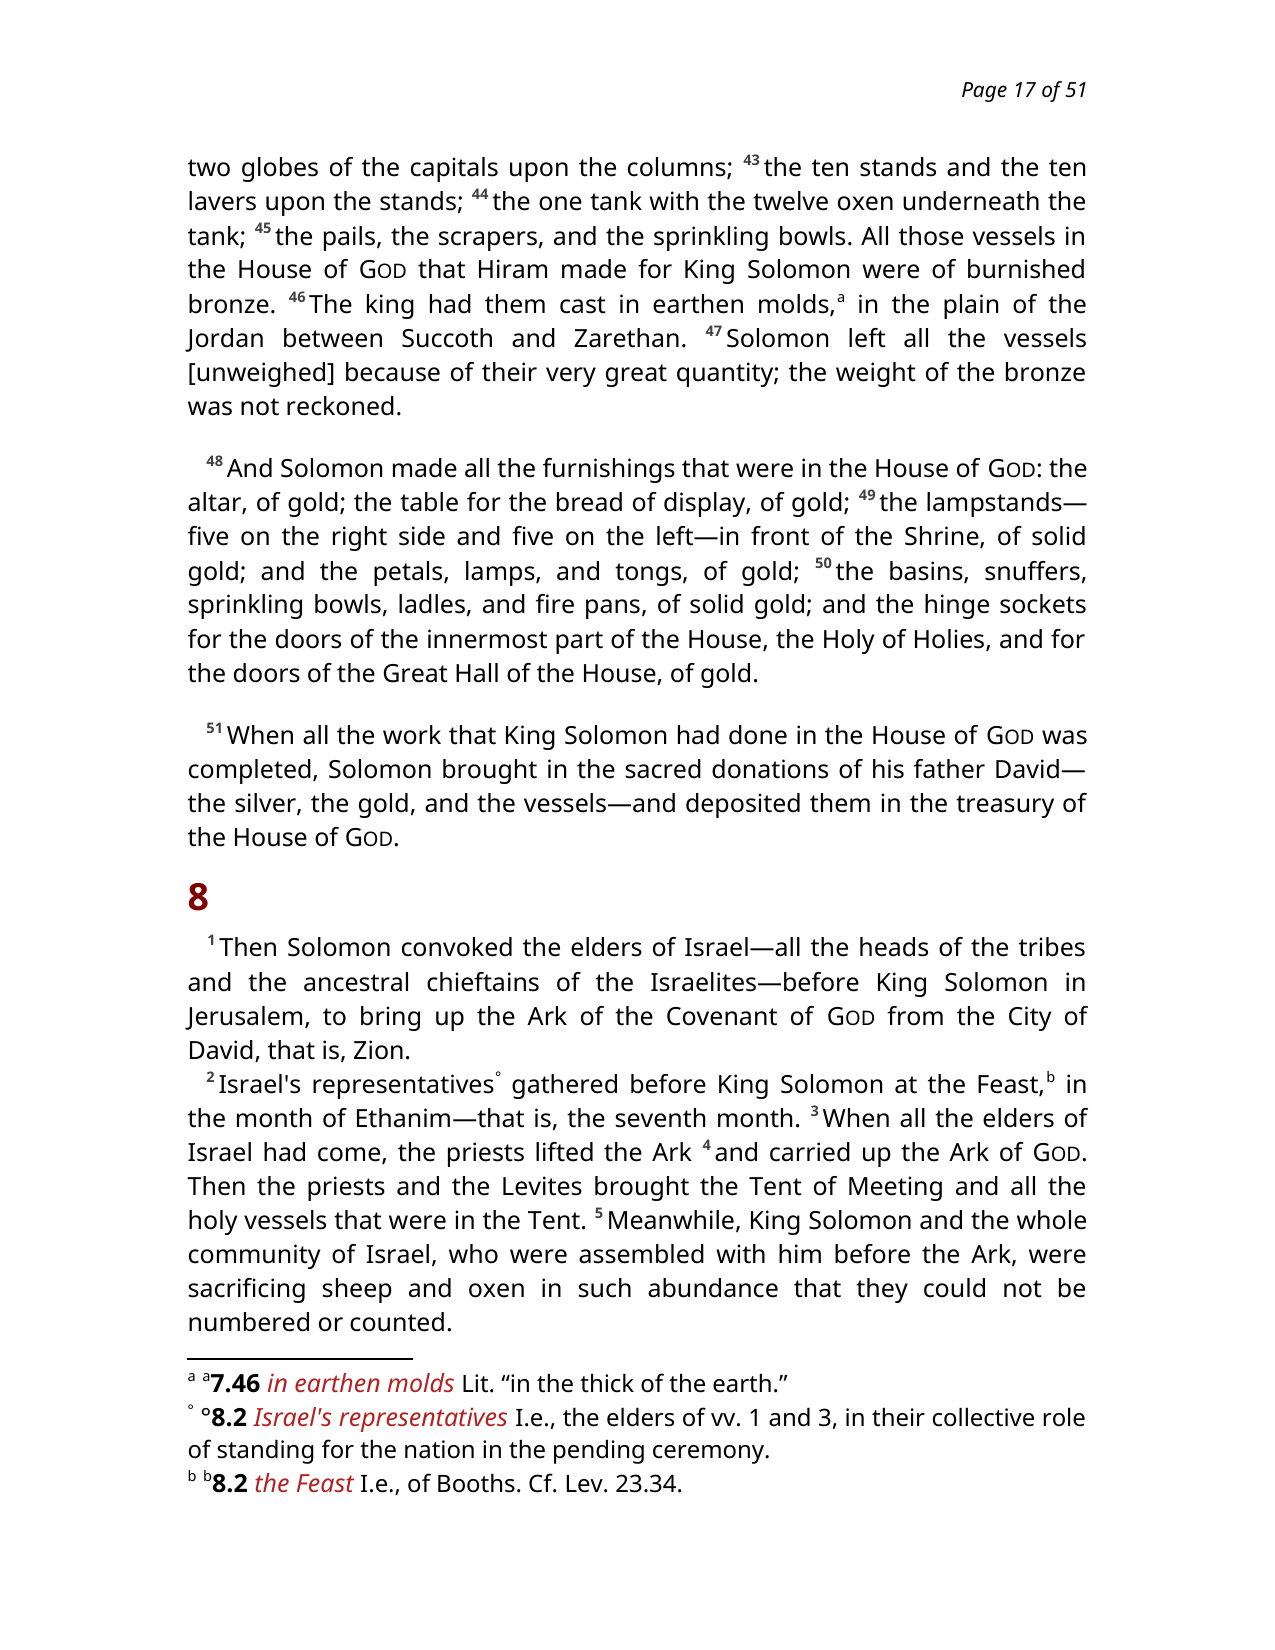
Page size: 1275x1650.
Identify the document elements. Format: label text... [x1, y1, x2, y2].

text 2 Israel's representatives° gathered before King Solomon at the Feast,b in the month of Ethanim—that is, the seventh month. 3 When all the elders of Israel had come, the priests lifted the Ark 4 and carried up the Ark of God. Then the priests and the Levites brought the Tent of Meeting and all the holy vessels that were in the Tent. 5 Meanwhile, King Solomon and the whole community of Israel, who were assembled with him before the Ark, were sacrificing sheep and oxen in such abundance that they could not be numbered or counted. [187, 1066, 1087, 1339]
text 48 And Solomon made all the furnishings that were in the House of God: the altar, of gold; the table for the bread of display, of gold; 49 the lampstands—five on the right side and five on the left—in front of the Shrine, of solid gold; and the petals, lamps, and tongs, of gold; 50 the basins, snuffers, sprinkling bowls, ladles, and fire pans, of solid gold; and the hinge sockets for the doors of the innermost part of the House, the Holy of Holies, and for the doors of the Great Hall of the House, of gold. [187, 451, 1087, 689]
text 8 [187, 871, 1087, 922]
text 51 When all the work that King Solomon had done in the House of God was completed, Solomon brought in the sacred donations of his father David—the silver, the gold, and the vessels—and deposited them in the treasury of the House of God. [187, 718, 1087, 854]
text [187, 150, 1087, 422]
text 1 Then Solomon convoked the elders of Israel—all the heads of the tribes and the ancestral chieftains of the Israelites—before King Solomon in Jerusalem, to bring up the Ark of the Covenant of God from the City of David, that is, Zion. [187, 930, 1087, 1066]
